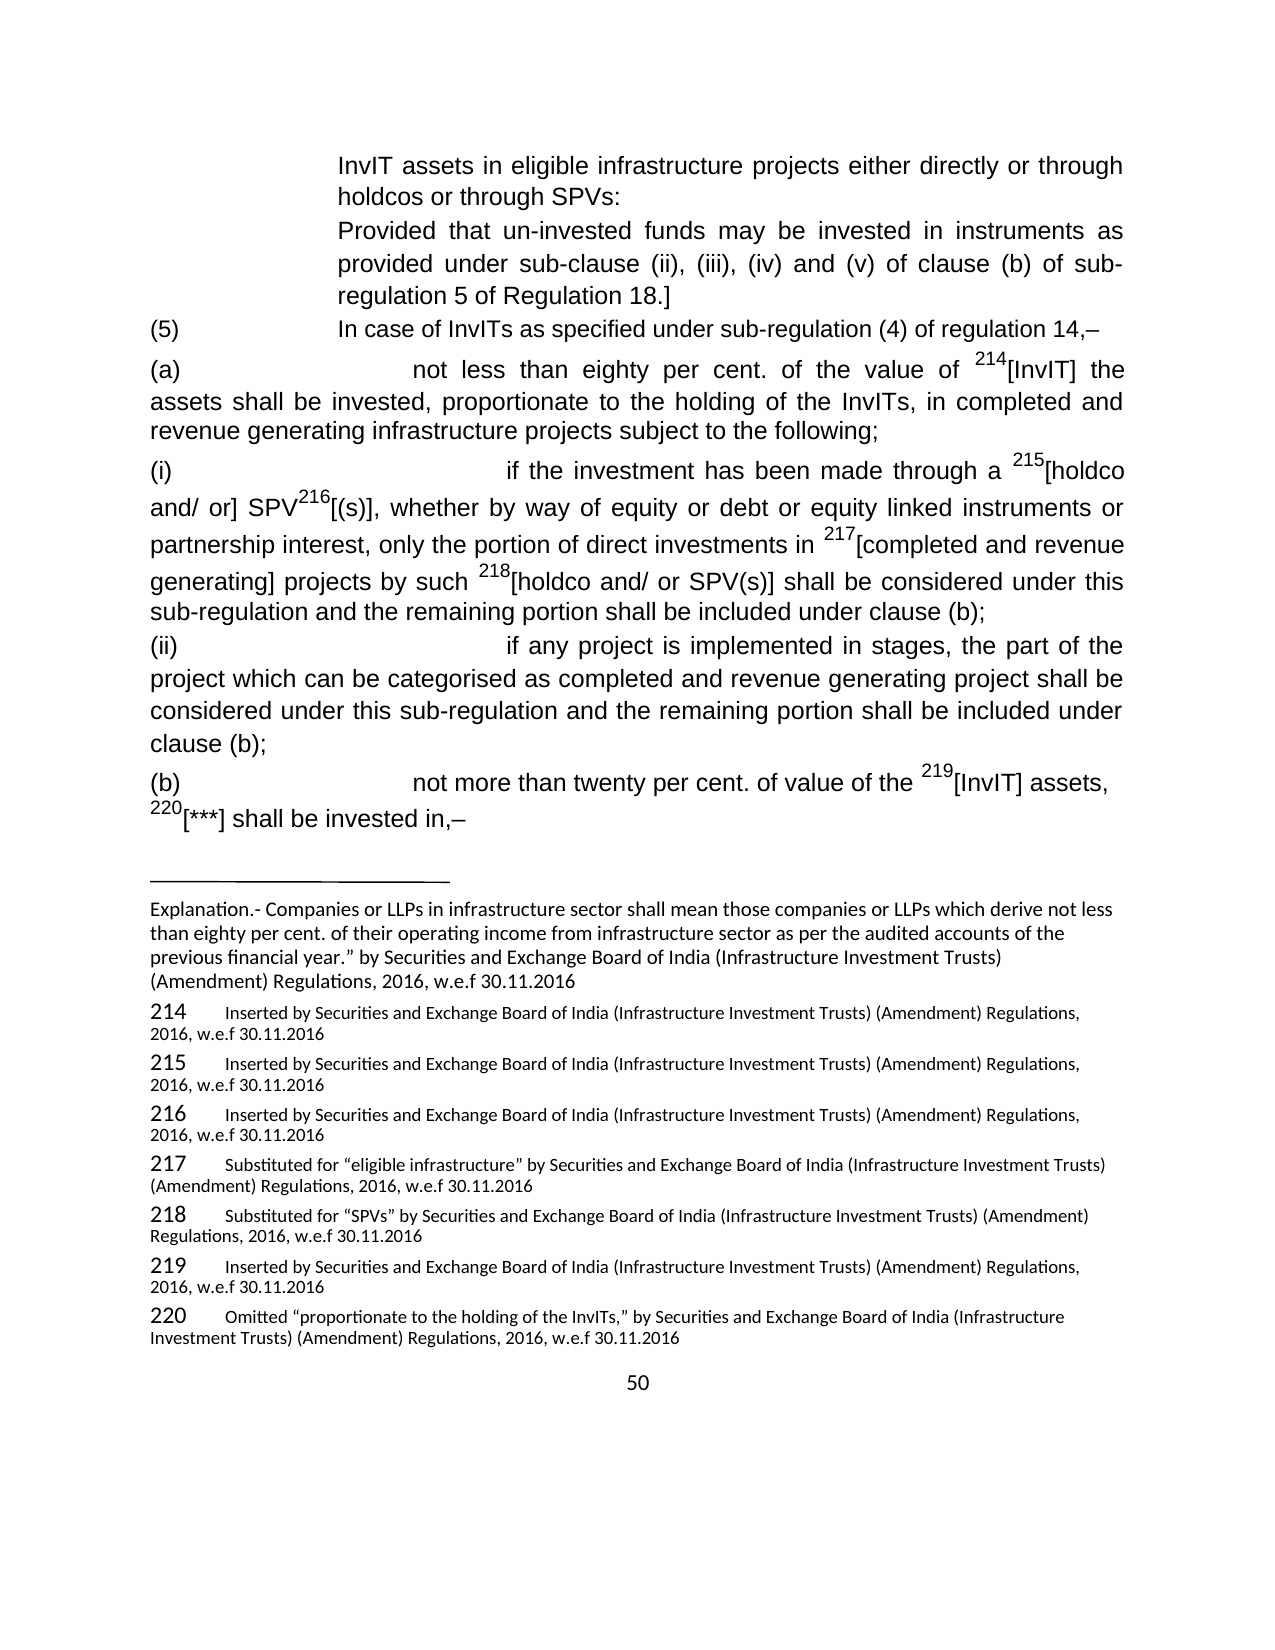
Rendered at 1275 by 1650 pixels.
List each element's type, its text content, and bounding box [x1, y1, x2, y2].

list Substituted for “SPVs” by Securities and Exchange Board of India (Infrastructure Investment Trusts) (Amendment) Regulations, 2016, w.e.f 30.11.2016 [150, 1202, 1125, 1248]
list not more than twenty per cent. of value of the 219[InvIT] assets, 220[***] shall be invested in,– [150, 762, 1125, 835]
list if the investment has been made through a 215[holdco and/ or] SPV216[(s)], whether by way of equity or debt or equity linked instruments or partnership interest, only the portion of direct investments in 217[completed and revenue generating] projects by such 218[holdco and/ or SPV(s)] shall be considered under this sub-regulation and the remaining portion shall be included under clause (b); [150, 450, 1125, 625]
text 50 [150, 1368, 1125, 1396]
list not less than eighty per cent. of the value of 214[InvIT] the assets shall be invested, proportionate to the holding of the InvITs, in completed and revenue generating infrastructure projects subject to the following; [150, 347, 1125, 445]
list In case of InvITs as specified under sub-regulation (4) of regulation 14,– [150, 315, 1125, 343]
text InvIT assets in eligible infrastructure projects either directly or through holdcos or through SPVs: [337, 151, 1125, 211]
text Provided that un-invested funds may be invested in instruments as provided under sub-clause (ii), (iii), (iv) and (v) of clause (b) of sub-regulation 5 of Regulation 18.] [337, 216, 1125, 310]
list Inserted by Securities and Exchange Board of India (Infrastructure Investment Trusts) (Amendment) Regulations, 2016, w.e.f 30.11.2016 [150, 999, 1125, 1045]
list Omitted “proportionate to the holding of the InvITs,” by Securities and Exchange Board of India (Infrastructure Investment Trusts) (Amendment) Regulations, 2016, w.e.f 30.11.2016 [150, 1303, 1125, 1349]
list Inserted by Securities and Exchange Board of India (Infrastructure Investment Trusts) (Amendment) Regulations, 2016, w.e.f 30.11.2016 [150, 1050, 1125, 1096]
list Inserted by Securities and Exchange Board of India (Infrastructure Investment Trusts) (Amendment) Regulations, 2016, w.e.f 30.11.2016 [150, 1101, 1125, 1146]
list if any project is implemented in stages, the part of the project which can be categorised as completed and revenue generating project shall be considered under this sub-regulation and the remaining portion shall be included under clause (b); [150, 631, 1125, 757]
list Inserted by Securities and Exchange Board of India (Infrastructure Investment Trusts) (Amendment) Regulations, 2016, w.e.f 30.11.2016 [150, 1253, 1125, 1299]
list Substituted for “eligible infrastructure” by Securities and Exchange Board of India (Infrastructure Investment Trusts) (Amendment) Regulations, 2016, w.e.f 30.11.2016 [150, 1151, 1125, 1197]
text Explanation.- Companies or LLPs in infrastructure sector shall mean those companies or LLPs which derive not less than eighty per cent. of their operating income from infrastructure sector as per the audited accounts of the previous financial year.” by Securities and Exchange Board of India (Infrastructure Investment Trusts) (Amendment) Regulations, 2016, w.e.f 30.11.2016 [150, 898, 1114, 994]
